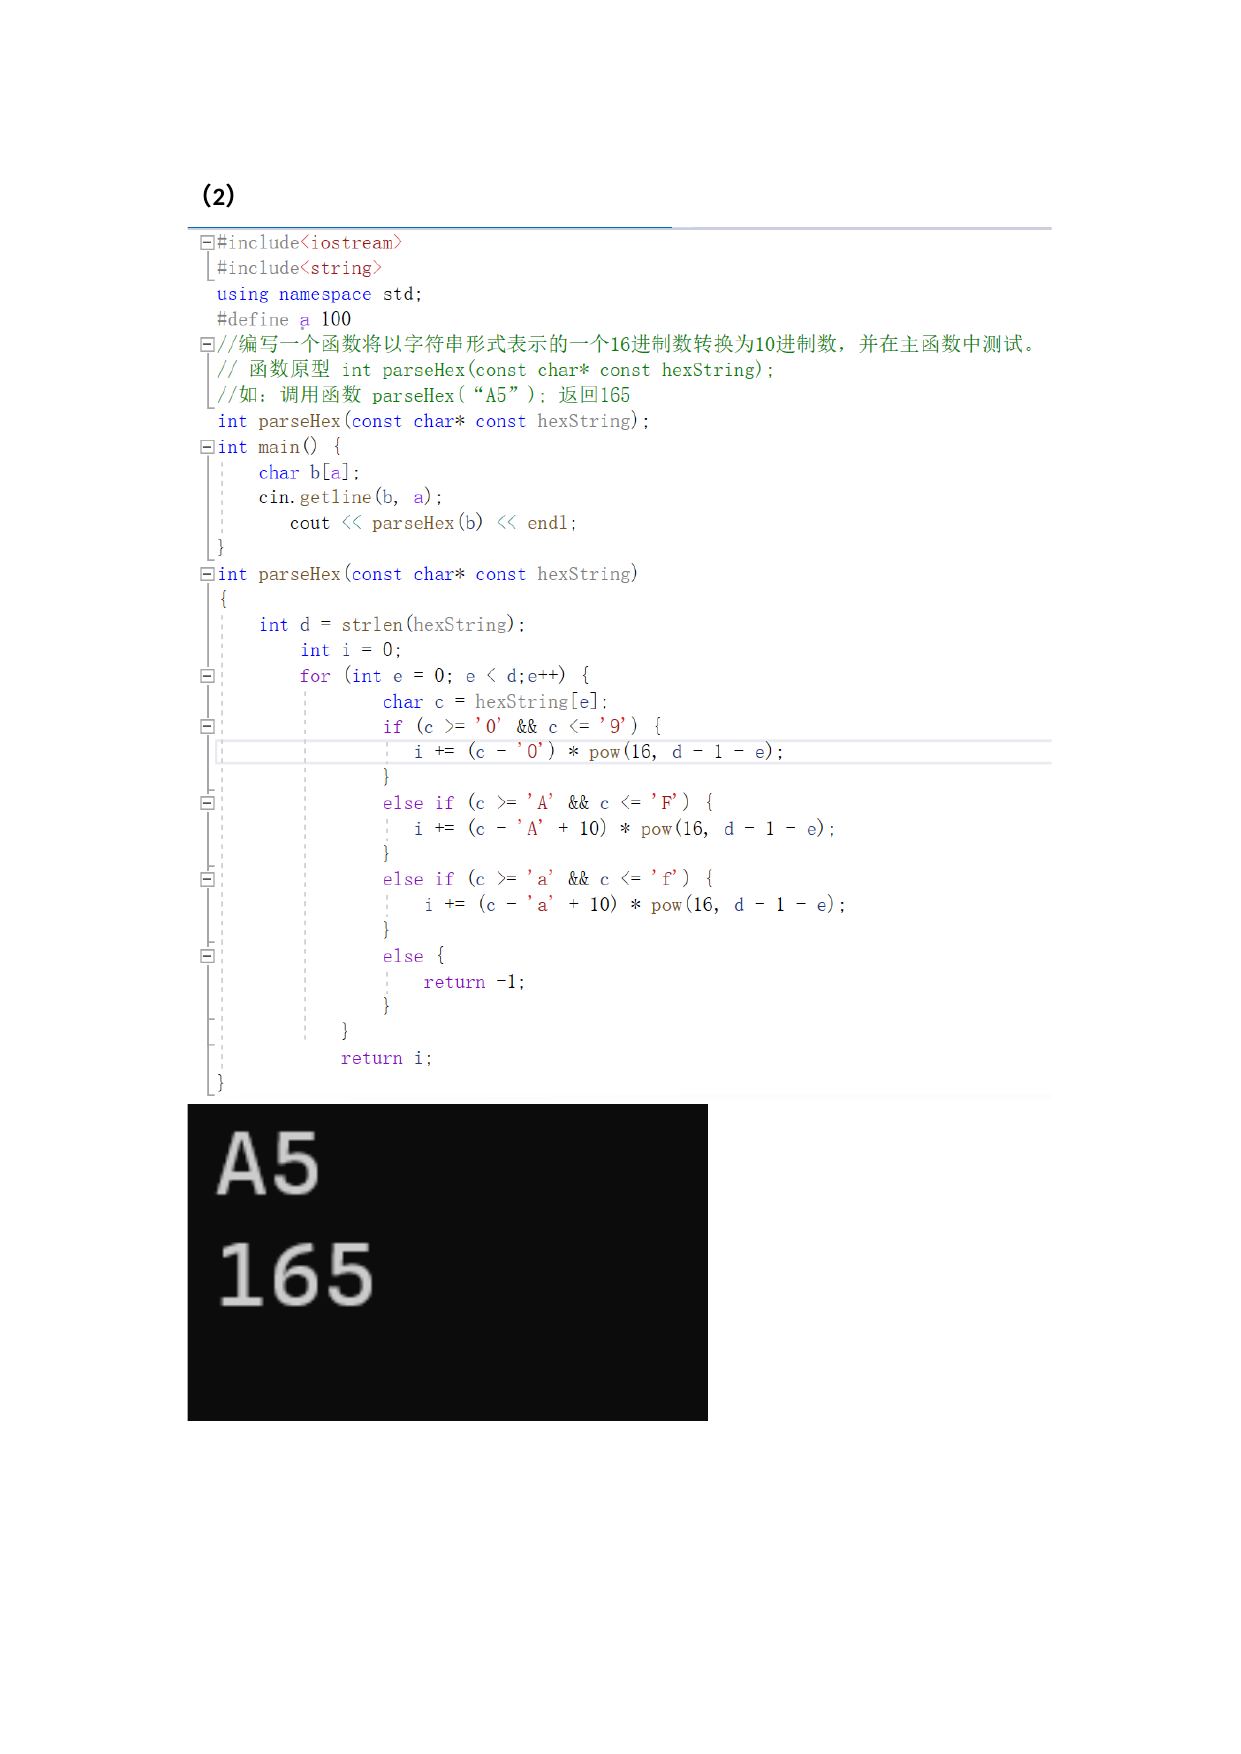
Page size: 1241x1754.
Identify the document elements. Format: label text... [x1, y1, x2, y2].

picture [187, 227, 1052, 1099]
list （2） [187, 162, 1053, 227]
picture [187, 1104, 708, 1421]
